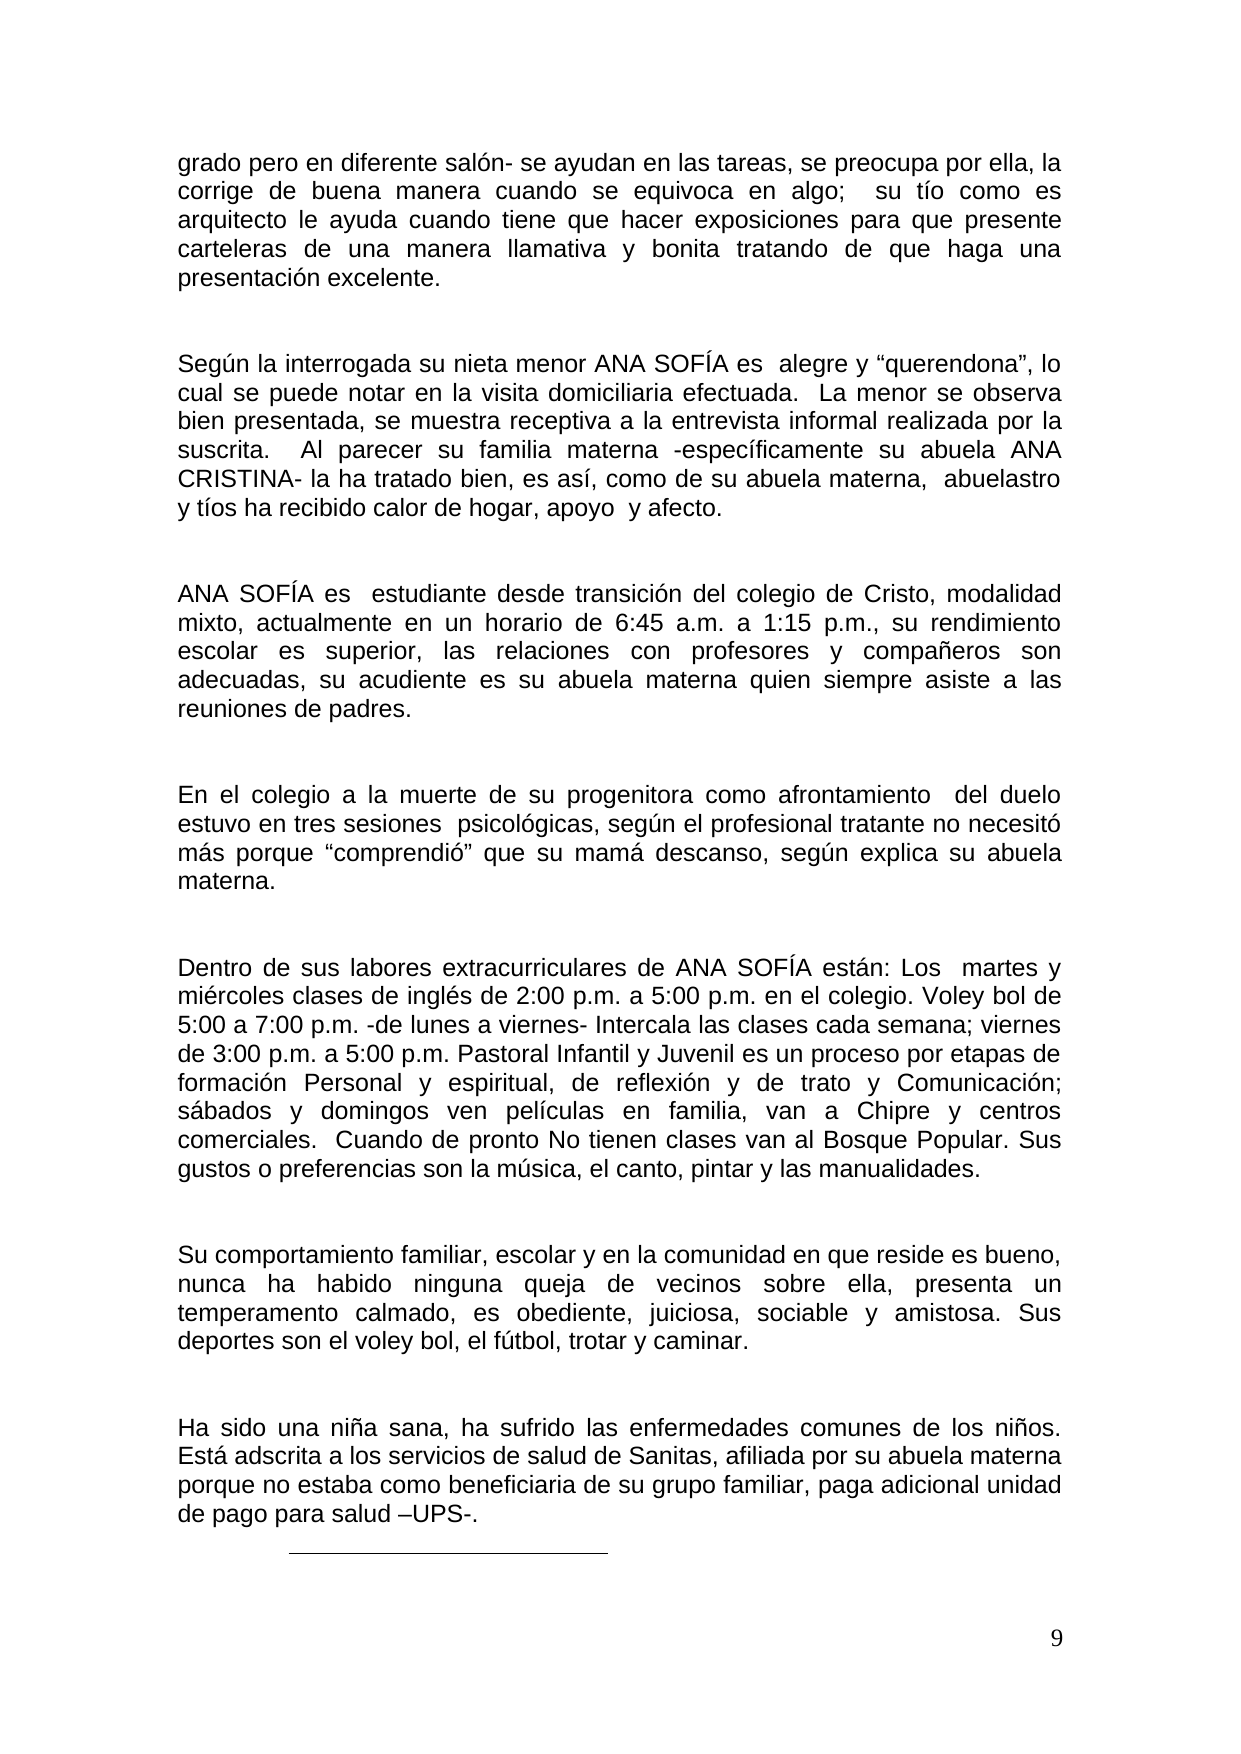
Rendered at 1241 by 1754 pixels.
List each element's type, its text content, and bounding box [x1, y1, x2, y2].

text ANA SOFÍA es estudiante desde transición del colegio de Cristo, modalidad mixto, actualmente en un horario de 6:45 a.m. a 1:15 p.m., su rendimiento escolar es superior, las relaciones con profesores y compañeros son adecuadas, su acudiente es su abuela materna quien siempre asiste a las reuniones de padres. [177, 579, 1063, 723]
text Según la interrogada su nieta menor ANA SOFÍA es alegre y “querendona”, lo cual se puede notar en la visita domiciliaria efectuada. La menor se observa bien presentada, se muestra receptiva a la entrevista informal realizada por la suscrita. Al parecer su familia materna -específicamente su abuela ANA CRISTINA- la ha tratado bien, es así, como de su abuela materna, abuelastro y tíos ha recibido calor de hogar, apoyo y afecto. [177, 349, 1063, 521]
text Dentro de sus labores extracurriculares de ANA SOFÍA están: Los martes y miércoles clases de inglés de 2:00 p.m. a 5:00 p.m. en el colegio. Voley bol de 5:00 a 7:00 p.m. -de lunes a viernes- Intercala las clases cada semana; viernes de 3:00 p.m. a 5:00 p.m. Pastoral Infantil y Juvenil es un proceso por etapas de formación Personal y espiritual, de reflexión y de trato y Comunicación; sábados y domingos ven películas en familia, van a Chipre y centros comerciales. Cuando de pronto No tienen clases van al Bosque Popular. Sus gustos o preferencias son la música, el canto, pintar y las manualidades. [177, 953, 1063, 1183]
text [177, 148, 1063, 291]
text Su comportamiento familiar, escolar y en la comunidad en que reside es bueno, nunca ha habido ninguna queja de vecinos sobre ella, presenta un temperamento calmado, es obediente, juiciosa, sociable y amistosa. Sus deportes son el voley bol, el fútbol, trotar y caminar. [177, 1240, 1063, 1355]
text Ha sido una niña sana, ha sufrido las enfermedades comunes de los niños. Está adscrita a los servicios de salud de Sanitas, afiliada por su abuela materna porque no estaba como beneficiaria de su grupo familiar, paga adicional unidad de pago para salud –UPS-. [177, 1413, 1063, 1528]
text En el colegio a la muerte de su progenitora como afrontamiento del duelo estuvo en tres sesiones psicológicas, según el profesional tratante no necesitó más porque “comprendió” que su mamá descanso, según explica su abuela materna. [177, 780, 1063, 895]
